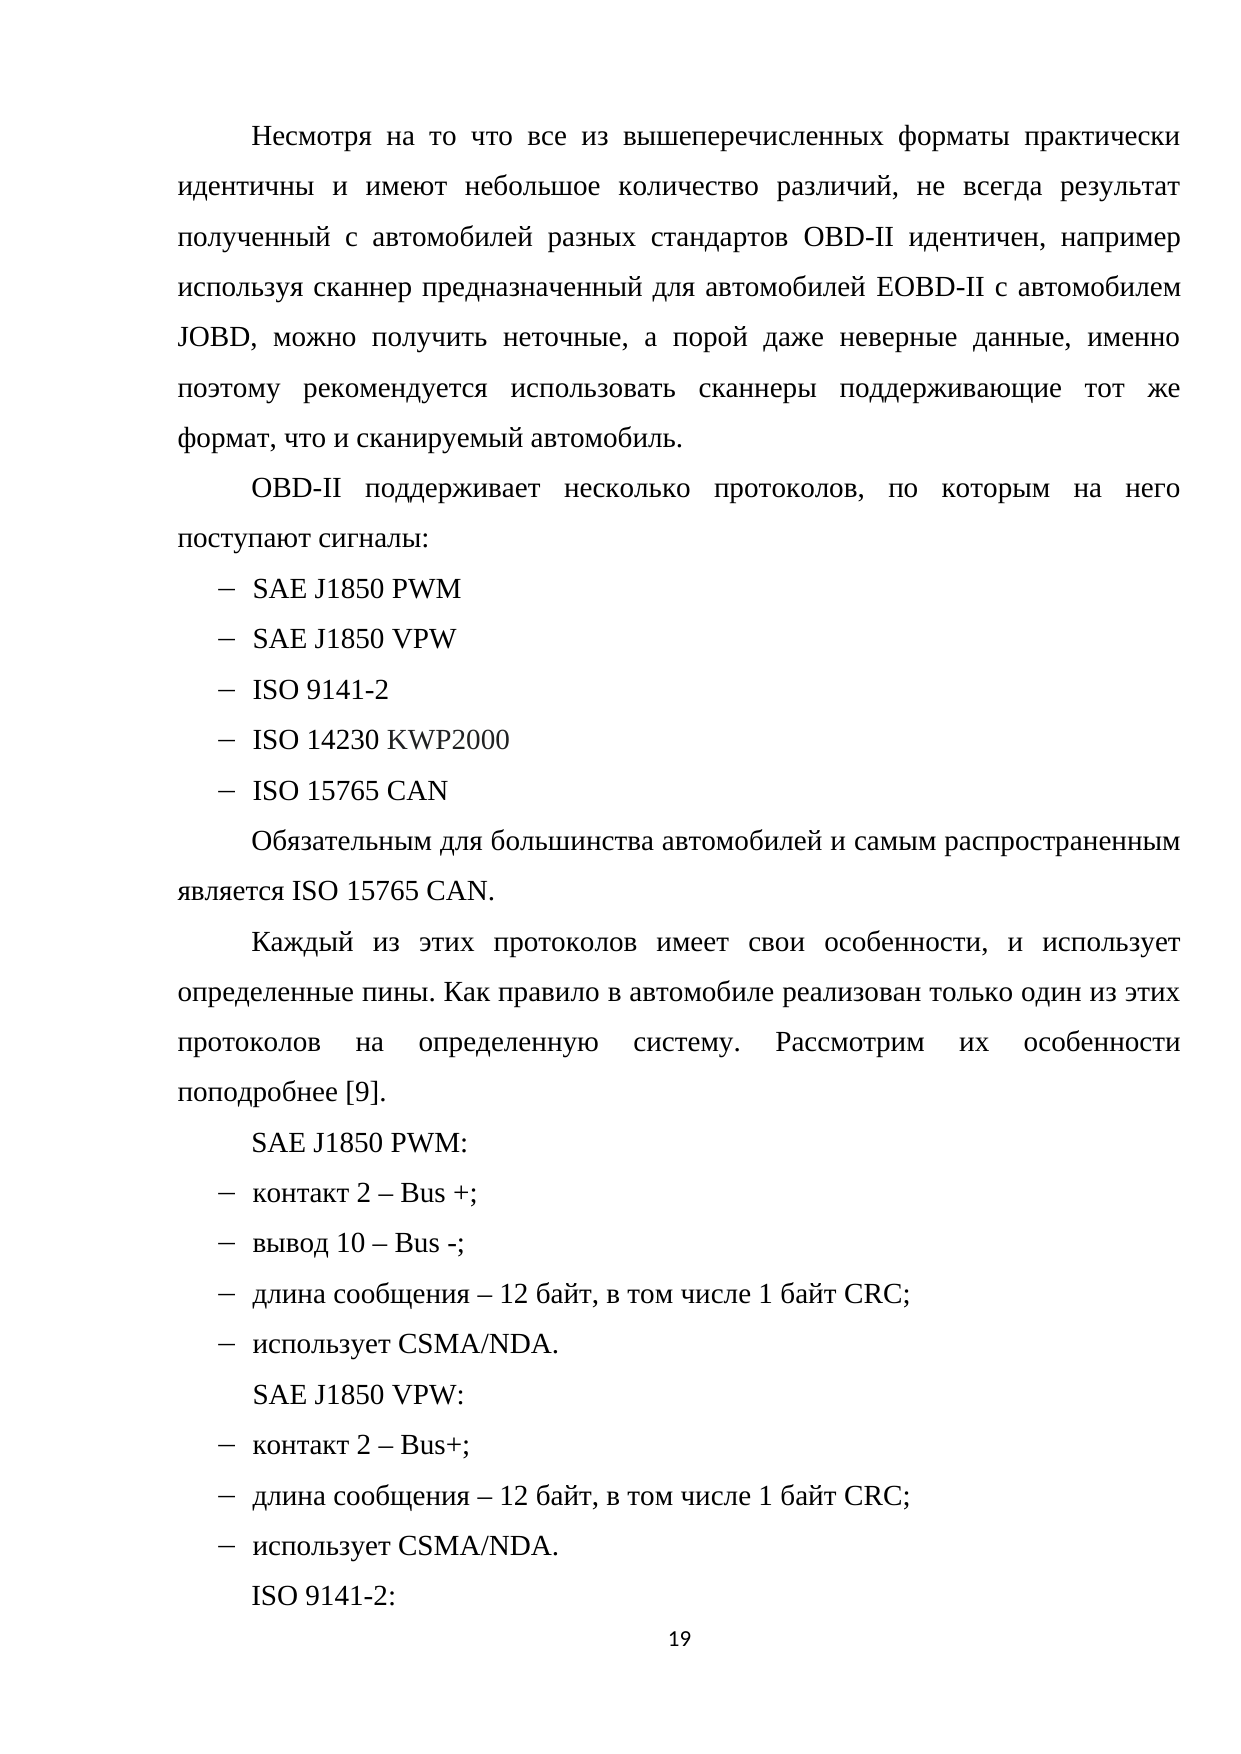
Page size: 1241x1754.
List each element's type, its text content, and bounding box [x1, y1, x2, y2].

list вывод 10 – Bus -; [215, 1226, 1181, 1259]
list ISO 9141-2 [215, 672, 1181, 705]
text OBD-II поддерживает несколько протоколов, по которым на него поступают сигналы: [177, 470, 1181, 554]
list длина сообщения – 12 байт, в том числе 1 байт CRC; [215, 1478, 1181, 1511]
list контакт 2 – Bus +; [215, 1175, 1181, 1209]
list контакт 2 – Bus+; [215, 1427, 1181, 1461]
text Каждый из этих протоколов имеет свои особенности, и использует определенные пины. Как правило в автомобиле реализован только один из этих протоколов на определенную систему. Рассмотрим их особенности поподробнее [9]. [177, 924, 1181, 1108]
list ISO 14230 KWP2000 [215, 722, 1181, 756]
list ISO 15765 CAN [215, 773, 1181, 806]
text Обязательным для большинства автомобилей и самым распространенным является ISO 15765 CAN. [177, 823, 1181, 907]
text Несмотря на то что все из вышеперечисленных форматы практически идентичны и имеют небольшое количество различий, не всегда результат полученный с автомобилей разных стандартов OBD-II идентичен, например используя сканнер предназначенный для автомобилей EOBD-II с автомобилем JOBD, можно получить неточные, а порой даже неверные данные, именно поэтому рекомендуется использовать сканнеры поддерживающие тот же формат, что и сканируемый автомобиль. [177, 118, 1181, 453]
list SAE J1850 VPW [215, 621, 1181, 655]
list длина сообщения – 12 байт, в том числе 1 байт CRC; [215, 1276, 1181, 1310]
list SAE J1850 VPW: [252, 1377, 1181, 1410]
list использует CSMA/NDA. [215, 1528, 1181, 1562]
list использует CSMA/NDA. [215, 1326, 1181, 1360]
text ISO 9141-2: [215, 1578, 1181, 1612]
list SAE J1850 PWM [215, 571, 1181, 604]
text SAE J1850 PWM: [177, 1125, 1181, 1158]
